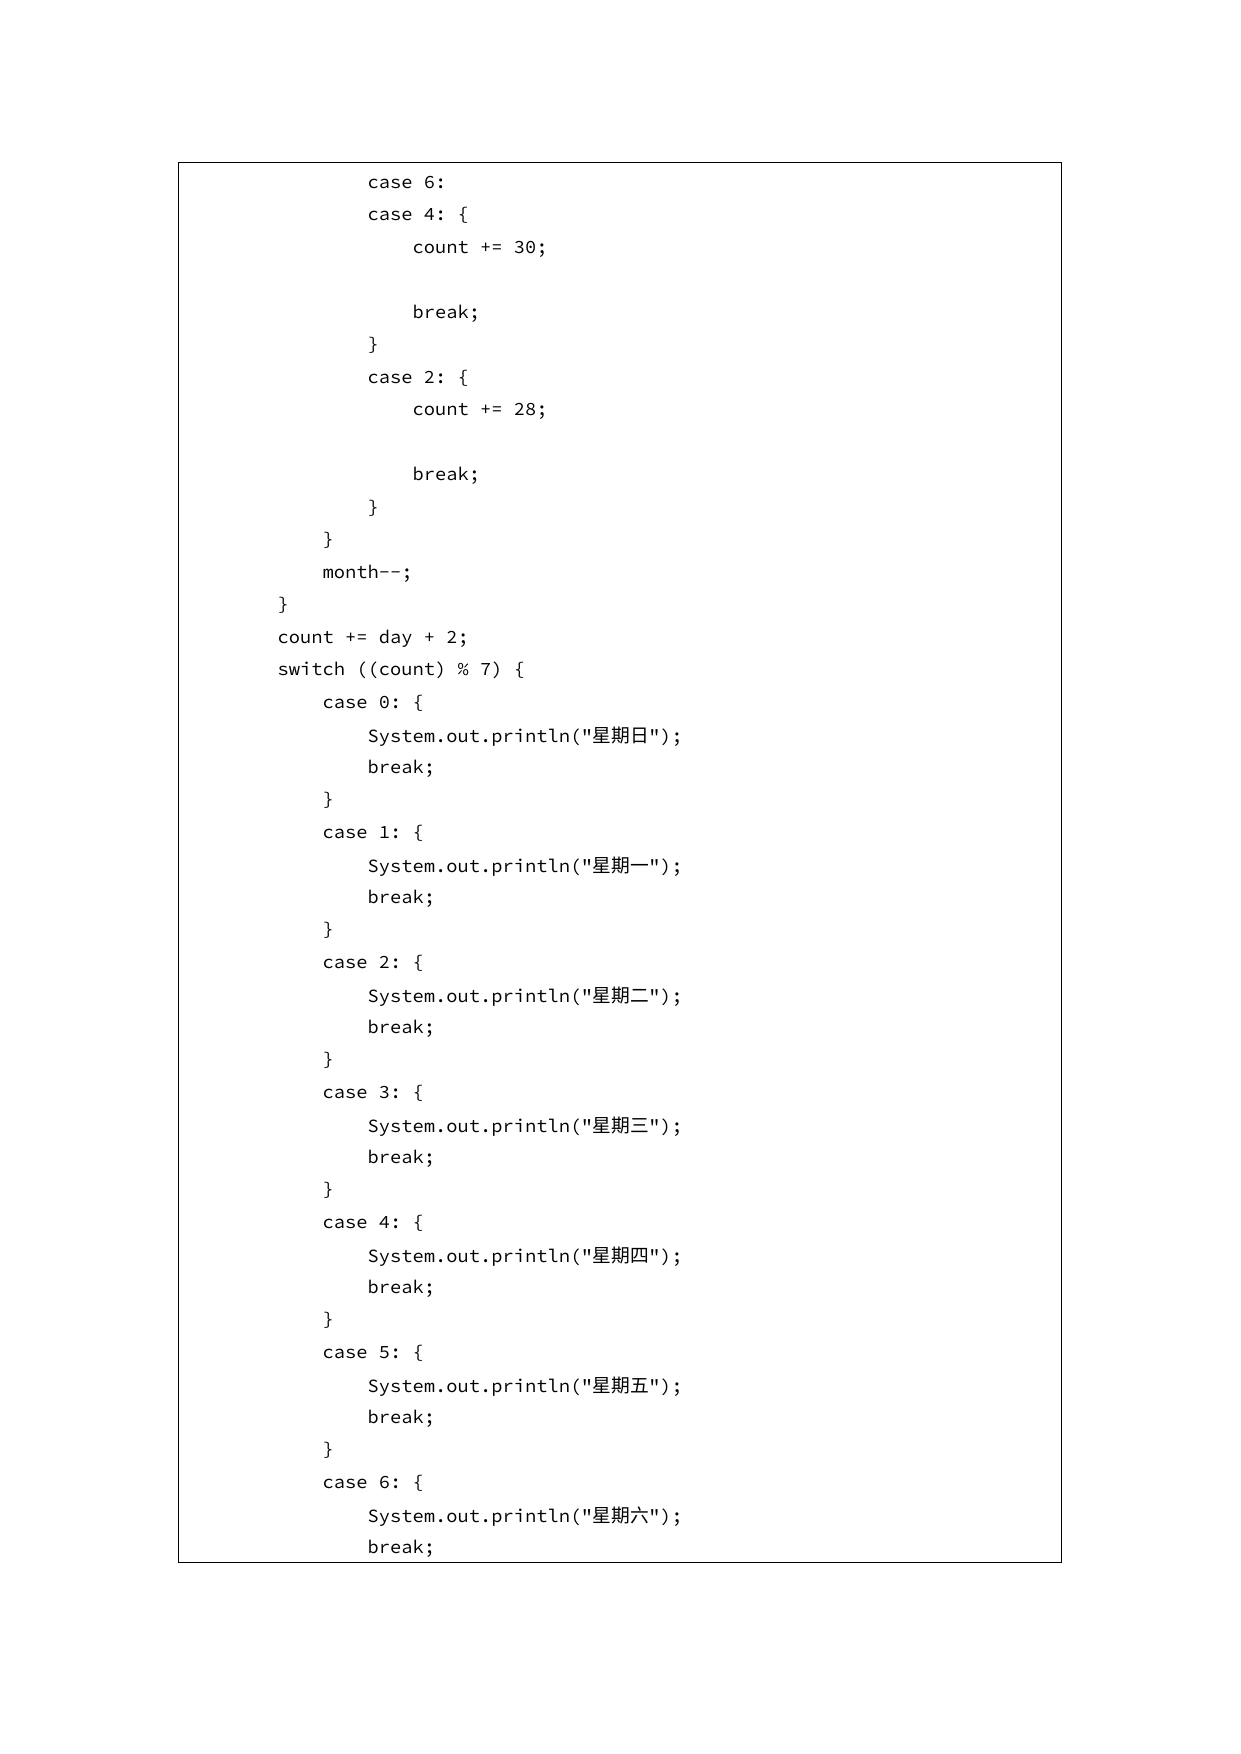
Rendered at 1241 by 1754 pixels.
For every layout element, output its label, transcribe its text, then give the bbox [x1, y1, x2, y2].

text } [187, 1433, 1053, 1465]
text System.out.println("星期日"); [187, 718, 1053, 750]
text System.out.println("星期四"); [187, 1238, 1053, 1270]
text count += day + 2; [187, 620, 1053, 653]
text break; [187, 1270, 1053, 1303]
text month--; [187, 555, 1053, 588]
text case 2: { [187, 945, 1053, 978]
text case 4: { [187, 198, 1053, 230]
text System.out.println("星期六"); [187, 1498, 1053, 1530]
text System.out.println("星期二"); [187, 978, 1053, 1010]
text System.out.println("星期一"); [187, 848, 1053, 880]
text break; [187, 1010, 1053, 1043]
text case 0: { [187, 685, 1053, 718]
text case 6: { [187, 1465, 1053, 1498]
text break; [187, 1530, 1053, 1562]
text } [187, 328, 1053, 360]
text } [187, 1043, 1053, 1075]
text break; [187, 1140, 1053, 1173]
text break; [187, 880, 1053, 913]
text break; [187, 458, 1053, 490]
text case 6: [179, 163, 1061, 198]
text case 1: { [187, 815, 1053, 848]
text case 2: { [187, 360, 1053, 393]
text count += 28; [187, 393, 1053, 425]
text } [187, 1303, 1053, 1335]
text } [187, 523, 1053, 555]
text switch ((count) % 7) { [187, 653, 1053, 685]
text count += 30; [187, 230, 1053, 263]
text case 4: { [187, 1205, 1053, 1238]
text break; [187, 750, 1053, 783]
text case 5: { [187, 1335, 1053, 1368]
text System.out.println("星期五"); [187, 1368, 1053, 1400]
text case 3: { [187, 1075, 1053, 1108]
text break; [187, 1400, 1053, 1433]
text } [187, 1173, 1053, 1205]
text } [187, 913, 1053, 945]
text } [187, 490, 1053, 523]
text } [187, 588, 1053, 620]
text } [187, 783, 1053, 815]
text System.out.println("星期三"); [187, 1108, 1053, 1140]
text break; [187, 295, 1053, 328]
